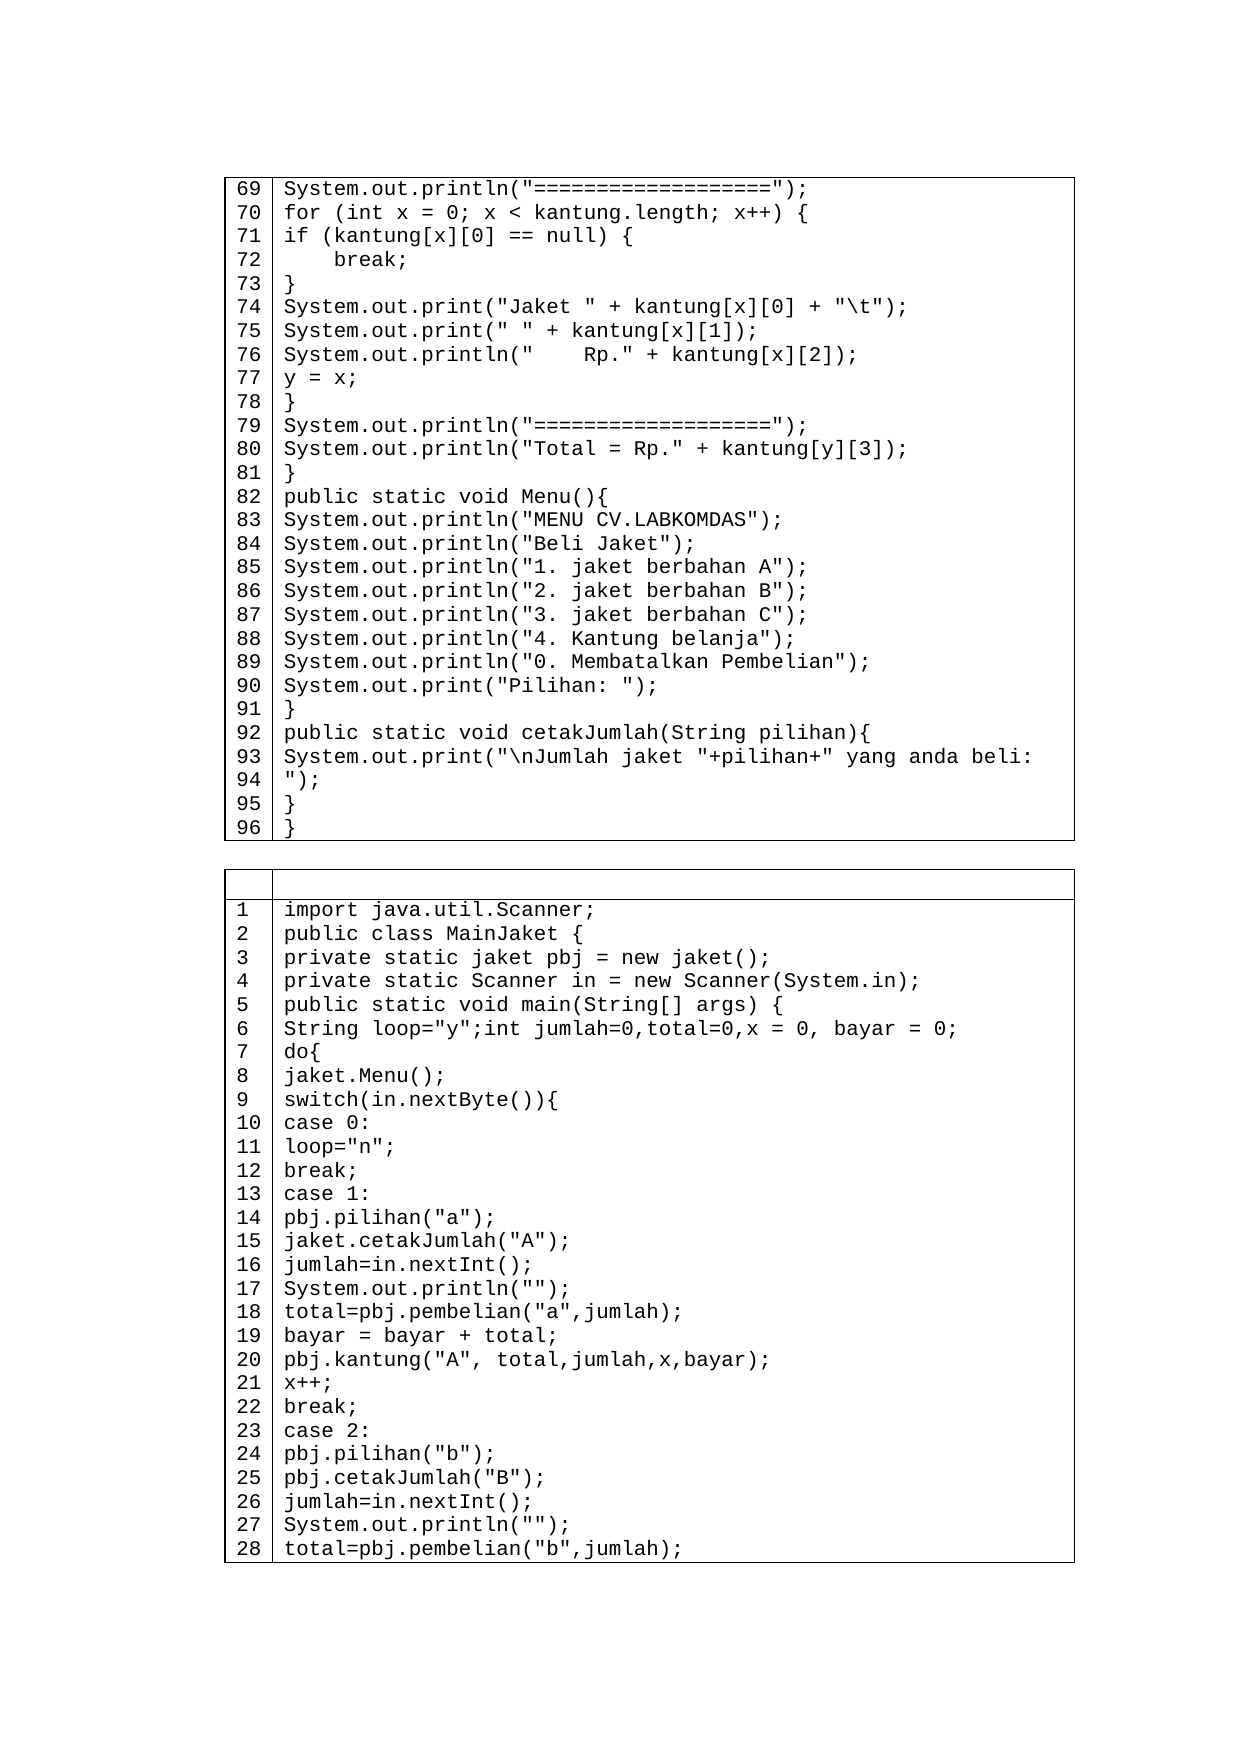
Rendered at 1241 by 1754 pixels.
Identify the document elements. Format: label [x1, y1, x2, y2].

table_cell [273, 900, 1074, 1562]
table_cell [226, 900, 272, 1562]
table_header [273, 870, 1074, 898]
table_cell [226, 178, 272, 840]
table_header [226, 870, 272, 898]
table_cell [273, 178, 1074, 840]
